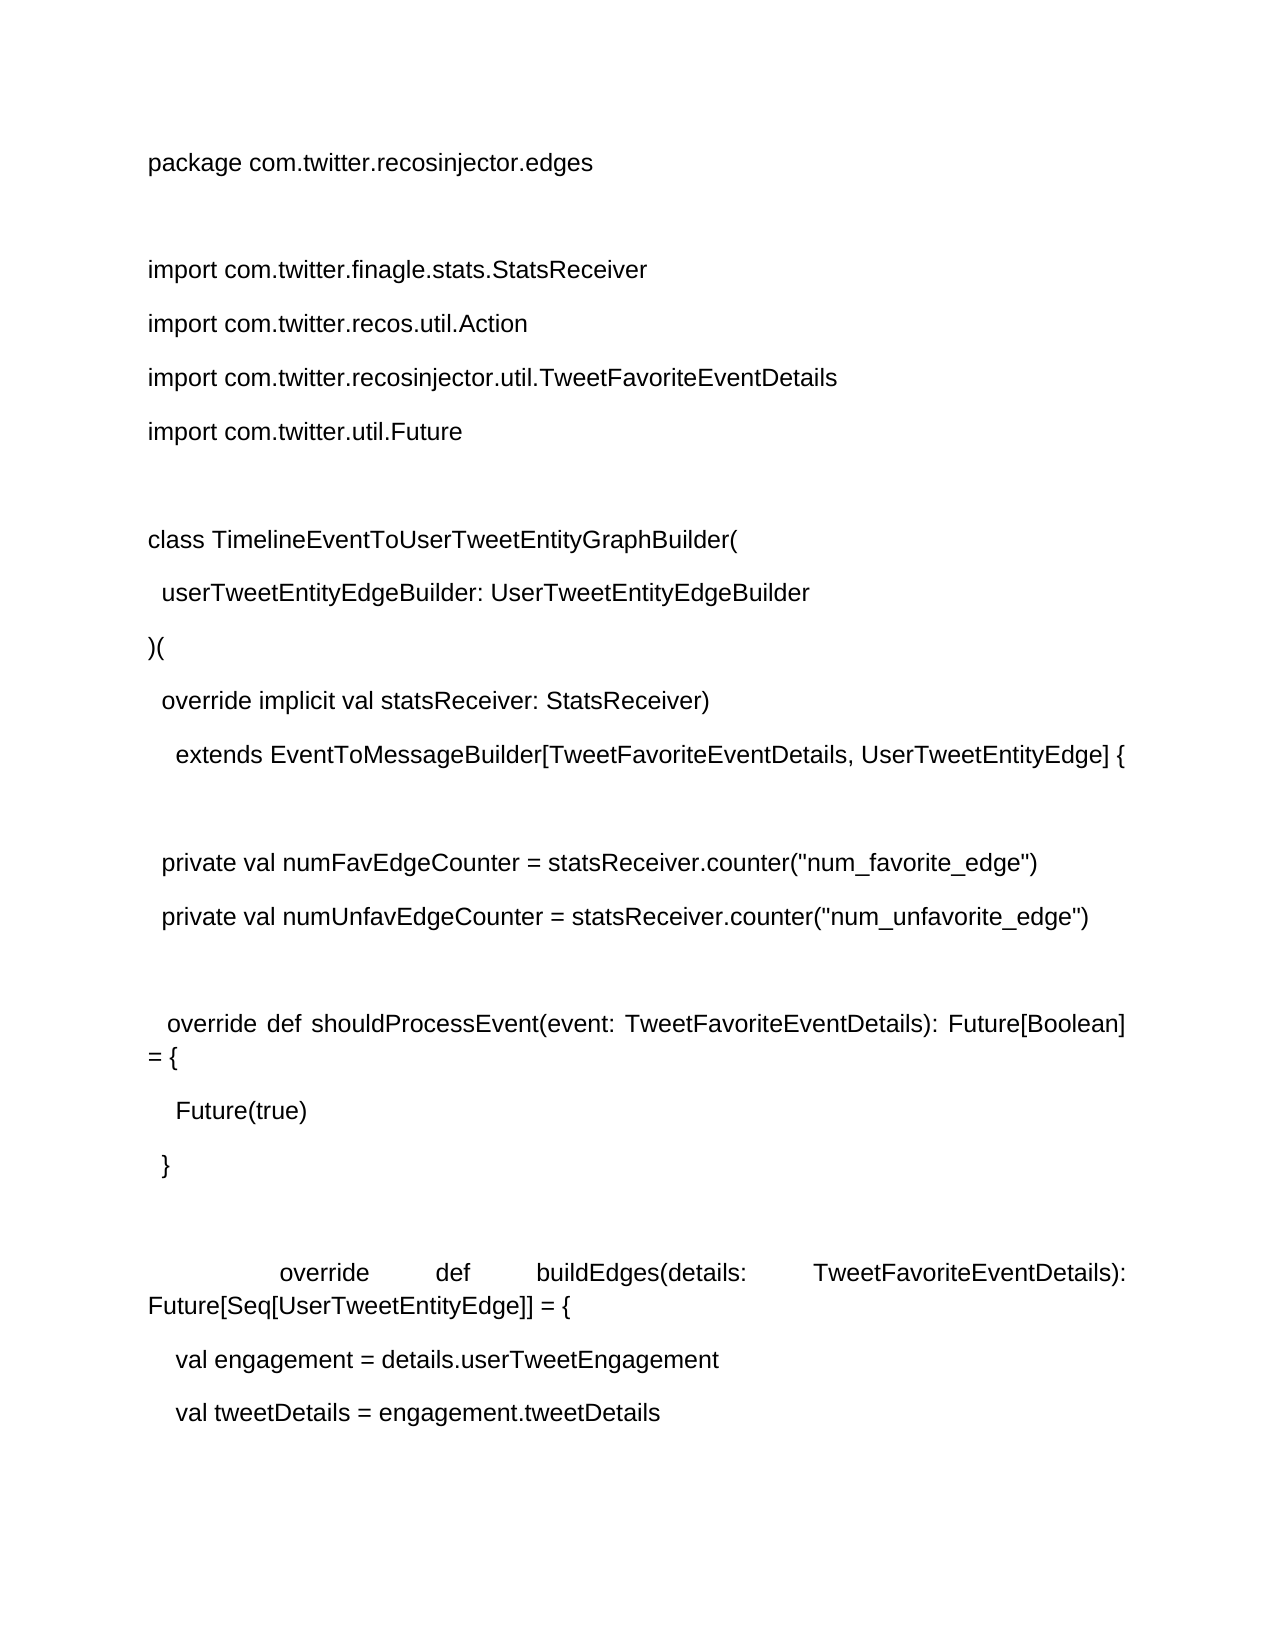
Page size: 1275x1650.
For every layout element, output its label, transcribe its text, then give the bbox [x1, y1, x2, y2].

text import com.twitter.util.Future [148, 417, 1127, 446]
text package com.twitter.recosinjector.edges [148, 148, 1127, 176]
text private val numUnfavEdgeCounter = statsReceiver.counter("num_unfavorite_edge") [148, 902, 1127, 930]
text class TimelineEventToUserTweetEntityGraphBuilder( [148, 524, 1127, 553]
text extends EventToMessageBuilder[TweetFavoriteEventDetails, UserTweetEntityEdge] { [148, 740, 1127, 769]
text val tweetDetails = engagement.tweetDetails [148, 1398, 1127, 1427]
text import com.twitter.recosinjector.util.TweetFavoriteEventDetails [148, 363, 1127, 392]
text import com.twitter.finagle.stats.StatsReceiver [148, 255, 1127, 284]
text userTweetEntityEdgeBuilder: UserTweetEntityEdgeBuilder [148, 578, 1127, 607]
text override def shouldProcessEvent(event: TweetFavoriteEventDetails): Future[Boolean] = { [148, 1009, 1127, 1071]
text override def buildEdges(details: TweetFavoriteEventDetails): Future[Seq[UserTweetEntityEdge]] = { [148, 1258, 1127, 1319]
text private val numFavEdgeCounter = statsReceiver.counter("num_favorite_edge") [148, 848, 1127, 876]
text } [148, 1150, 1127, 1179]
text Future(true) [148, 1096, 1127, 1125]
text )( [148, 632, 1127, 661]
text val engagement = details.userTweetEngagement [148, 1344, 1127, 1373]
text import com.twitter.recos.util.Action [148, 309, 1127, 338]
text override implicit val statsReceiver: StatsReceiver) [148, 686, 1127, 715]
